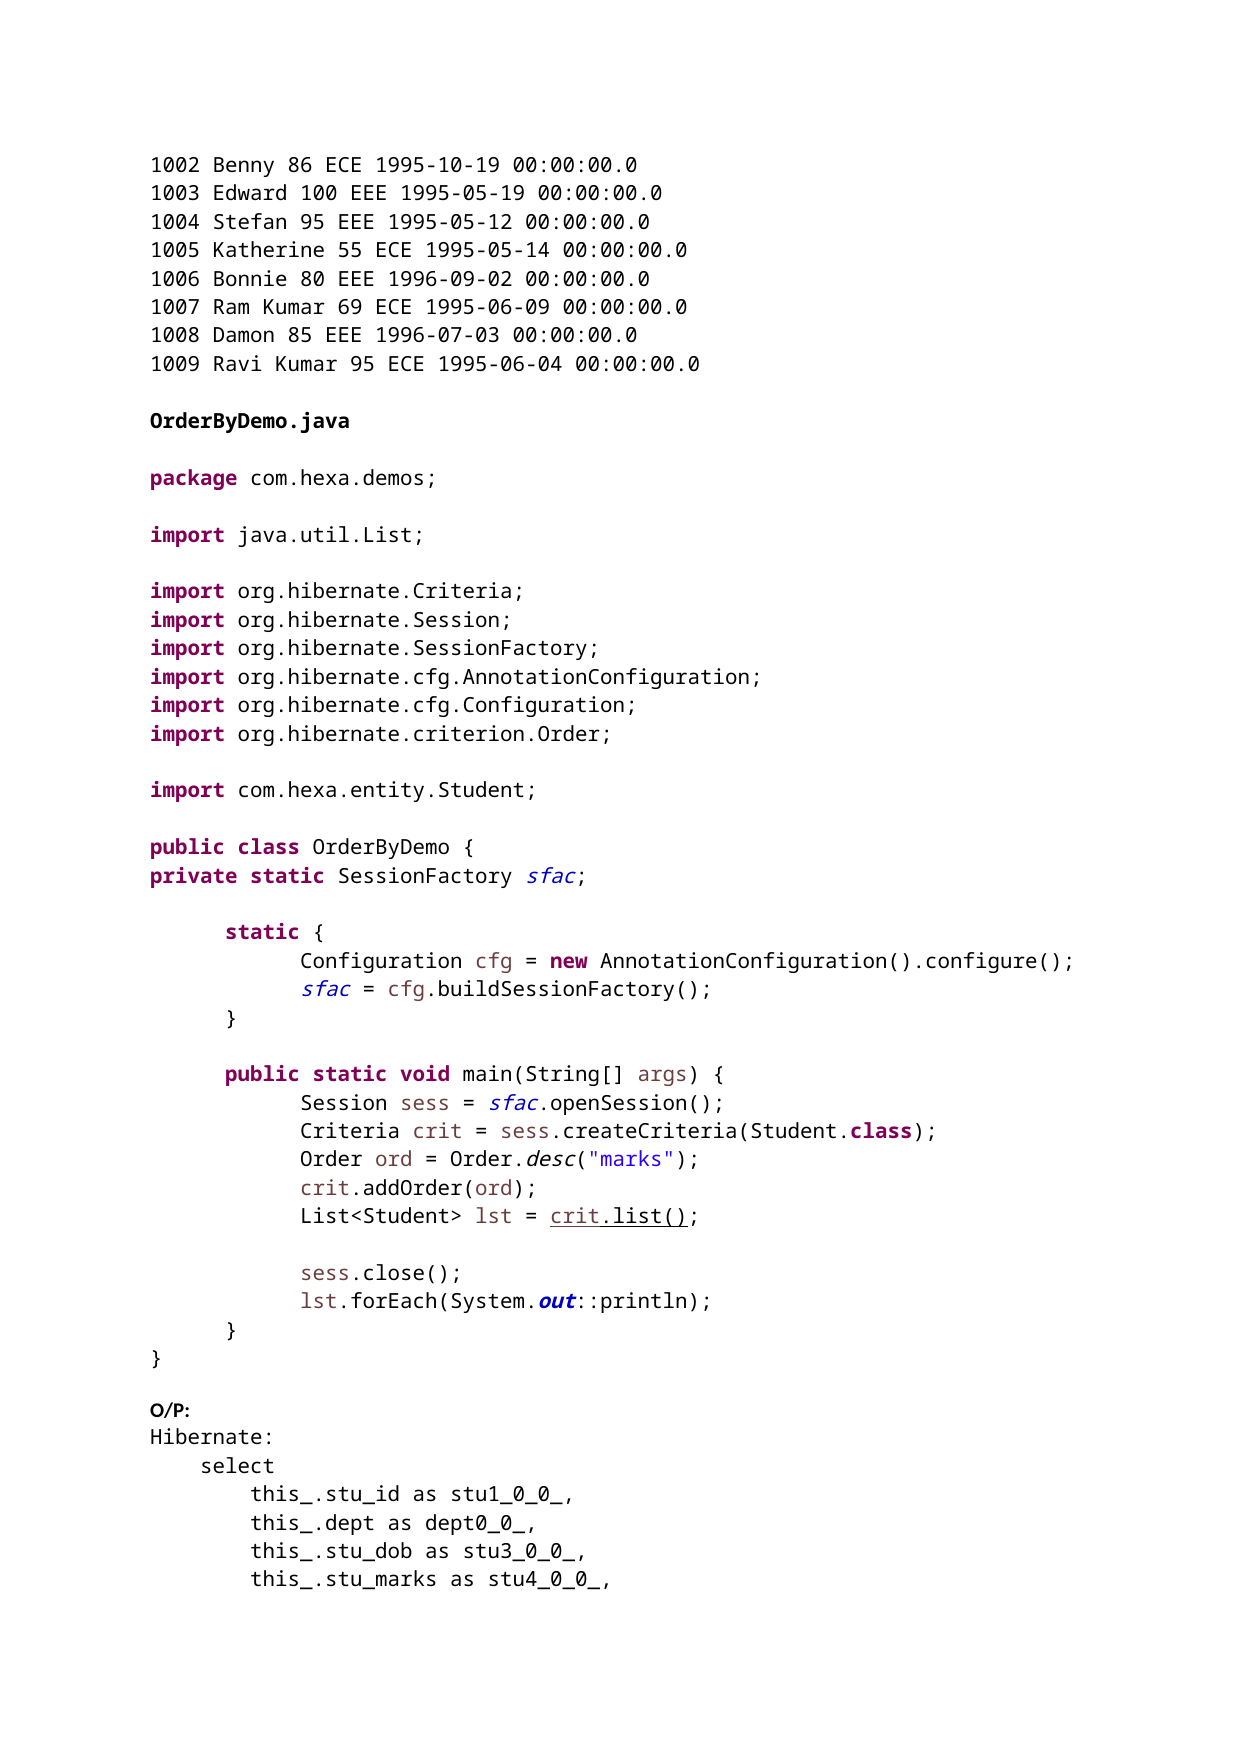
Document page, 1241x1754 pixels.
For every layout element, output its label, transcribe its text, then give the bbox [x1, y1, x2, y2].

text select [150, 1451, 1090, 1479]
text lst.forEach(System.out::println); [150, 1286, 1090, 1315]
text static { [150, 917, 1090, 946]
text private static SessionFactory sfac; [150, 861, 1090, 889]
text Hibernate: [150, 1422, 1090, 1451]
text crit.addOrder(ord); [150, 1173, 1090, 1201]
text import org.hibernate.criterion.Order; [150, 719, 1090, 747]
text 1007 Ram Kumar 69 ECE 1995-06-09 00:00:00.0 [150, 292, 1090, 321]
text this_.dept as dept0_0_, [150, 1508, 1090, 1536]
text List<Student> lst = crit.list(); [150, 1201, 1090, 1230]
text } [150, 1343, 1090, 1372]
text this_.stu_marks as stu4_0_0_, [150, 1564, 1090, 1593]
text Order ord = Order.desc("marks"); [150, 1144, 1090, 1173]
text 1004 Stefan 95 EEE 1995-05-12 00:00:00.0 [150, 207, 1090, 235]
text import java.util.List; [150, 520, 1090, 548]
text 1008 Damon 85 EEE 1996-07-03 00:00:00.0 [150, 321, 1090, 349]
text O/P: [150, 1397, 1090, 1422]
text this_.stu_id as stu1_0_0_, [150, 1479, 1090, 1508]
text OrderByDemo.java [150, 406, 1090, 434]
text import org.hibernate.Session; [150, 605, 1090, 633]
text } [150, 1003, 1090, 1031]
text sfac = cfg.buildSessionFactory(); [150, 974, 1090, 1003]
text sess.close(); [150, 1258, 1090, 1286]
text 1009 Ravi Kumar 95 ECE 1995-06-04 00:00:00.0 [150, 349, 1090, 377]
text Session sess = sfac.openSession(); [150, 1088, 1090, 1116]
text import org.hibernate.Criteria; [150, 577, 1090, 605]
text package com.hexa.demos; [150, 463, 1090, 491]
text Configuration cfg = new AnnotationConfiguration().configure(); [150, 946, 1090, 974]
text public static void main(String[] args) { [150, 1059, 1090, 1088]
text 1005 Katherine 55 ECE 1995-05-14 00:00:00.0 [150, 235, 1090, 264]
text Criteria crit = sess.createCriteria(Student.class); [150, 1116, 1090, 1144]
text 1002 Benny 86 ECE 1995-10-19 00:00:00.0 [150, 150, 1090, 178]
text public class OrderByDemo { [150, 832, 1090, 861]
text this_.stu_dob as stu3_0_0_, [150, 1536, 1090, 1564]
text 1006 Bonnie 80 EEE 1996-09-02 00:00:00.0 [150, 264, 1090, 292]
text } [150, 1315, 1090, 1343]
text import org.hibernate.cfg.Configuration; [150, 690, 1090, 719]
text import org.hibernate.SessionFactory; [150, 633, 1090, 662]
text import org.hibernate.cfg.AnnotationConfiguration; [150, 662, 1090, 690]
text 1003 Edward 100 EEE 1995-05-19 00:00:00.0 [150, 178, 1090, 207]
text import com.hexa.entity.Student; [150, 776, 1090, 804]
